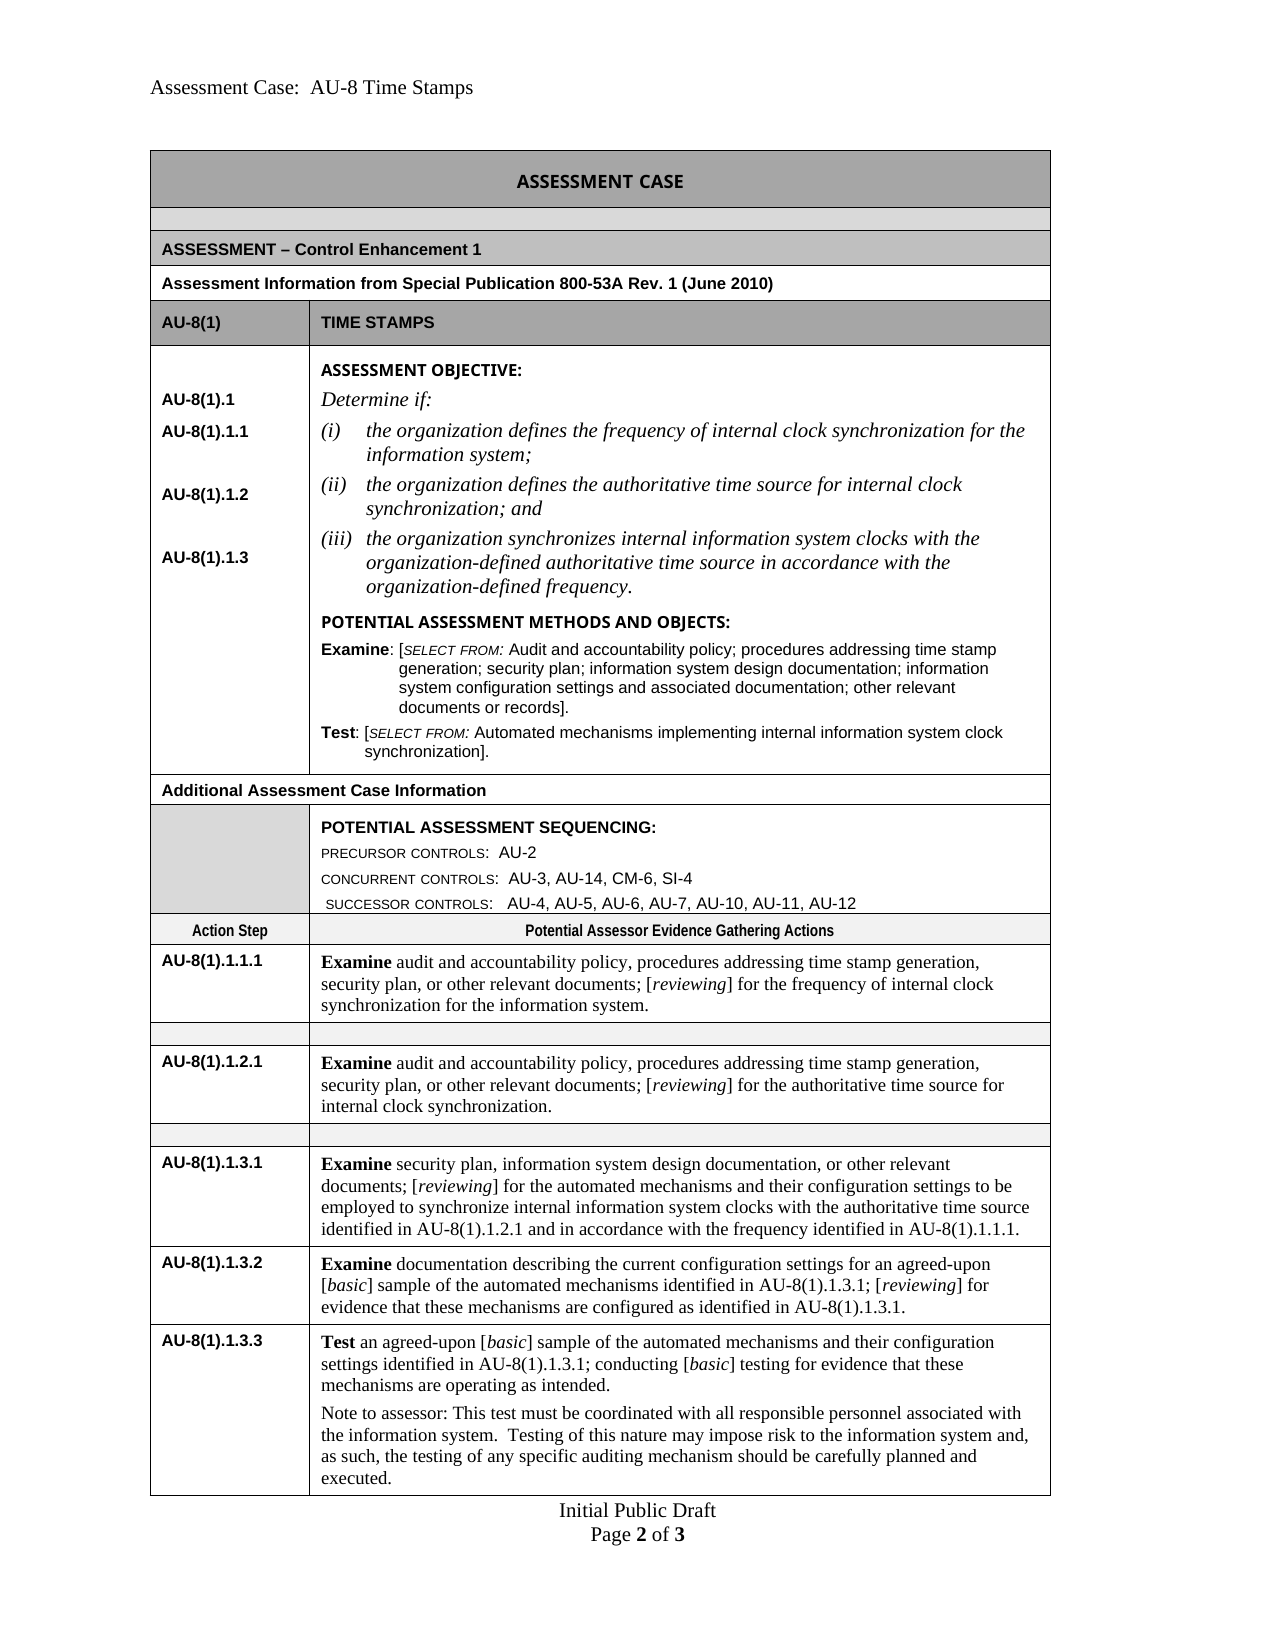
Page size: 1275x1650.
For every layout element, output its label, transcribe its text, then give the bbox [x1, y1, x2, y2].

table_cell ASSESSMENT – Control Enhancement 1 [151, 231, 1050, 265]
table_cell AU-8(1) [151, 301, 309, 345]
table_cell Examine documentation describing the current configuration settings for an agreed-upon [basic] sample of the automated mechanisms identified in AU-8(1).1.3.1; [reviewing] for evidence that these mechanisms are configured as identified in AU-8(1).1.3.1. [310, 1247, 1050, 1324]
table_cell Examine security plan, information system design documentation, or other relevant documents; [reviewing] for the automated mechanisms and their configuration settings to be employed to synchronize internal information system clocks with the authoritative time source identified in AU-8(1).1.2.1 and in accordance with the frequency identified in AU-8(1).1.1.1. [310, 1147, 1050, 1246]
table_cell POTENTIAL ASSESSMENT SEQUENCING: precursor controls: AU-2 concurrent controls: AU-3, AU-14, CM-6, SI-4 successor controls: AU-4, AU-5, AU-6, AU-7, AU-10, AU-11, AU-12 [310, 805, 1050, 913]
table_cell Additional Assessment Case Information [151, 775, 1050, 804]
table_cell [151, 1023, 309, 1045]
table_cell AU-8(1).1.1.1 [151, 945, 309, 1022]
table_cell Assessment Information from Special Publication 800-53A Rev. 1 (June 2010) [151, 266, 1050, 299]
table_cell AU-8(1).1.3.1 [151, 1147, 309, 1246]
table_cell AU-8(1).1.3.3 [151, 1325, 309, 1495]
table_cell Examine audit and accountability policy, procedures addressing time stamp generation, security plan, or other relevant documents; [reviewing] for the frequency of internal clock synchronization for the information system. [310, 945, 1050, 1022]
table_cell ASSESSMENT OBJECTIVE: Determine if: the organization defines the frequency of internal clock synchronization for the information system; the organization defines the authoritative time source for internal clock synchronization; and the organization synchronizes internal information system clocks with the organization-defined authoritative time source in accordance with the organization-defined frequency. POTENTIAL ASSESSMENT METHODS AND OBJECTS: Examine: [select from: Audit and accountability policy; procedures addressing time stamp generation; security plan; information system design documentation; information system configuration settings and associated documentation; other relevant documents or records]. Test: [select from: Automated mechanisms implementing internal information system clock synchronization]. [310, 346, 1050, 774]
table_cell [310, 1023, 1050, 1045]
table_cell [151, 208, 1050, 230]
table_cell AU-8(1).1.3.2 [151, 1247, 309, 1324]
table_cell [151, 805, 309, 913]
table_cell Test an agreed-upon [basic] sample of the automated mechanisms and their configuration settings identified in AU-8(1).1.3.1; conducting [basic] testing for evidence that these mechanisms are operating as intended. Note to assessor: This test must be coordinated with all responsible personnel associated with the information system. Testing of this nature may impose risk to the information system and, as such, the testing of any specific auditing mechanism should be carefully planned and executed. [310, 1325, 1050, 1495]
table_cell AU-8(1).1 AU-8(1).1.1 AU-8(1).1.2 AU-8(1).1.3 [151, 346, 309, 774]
table_cell [310, 1124, 1050, 1146]
table_cell AU-8(1).1.2.1 [151, 1046, 309, 1123]
table_cell Action Step [151, 914, 309, 944]
table_cell Potential Assessor Evidence Gathering Actions [310, 914, 1050, 944]
table_cell TIME STAMPS [310, 301, 1050, 345]
table_cell [151, 1124, 309, 1146]
table_header assessment case [151, 151, 1050, 207]
table_cell Examine audit and accountability policy, procedures addressing time stamp generation, security plan, or other relevant documents; [reviewing] for the authoritative time source for internal clock synchronization. [310, 1046, 1050, 1123]
